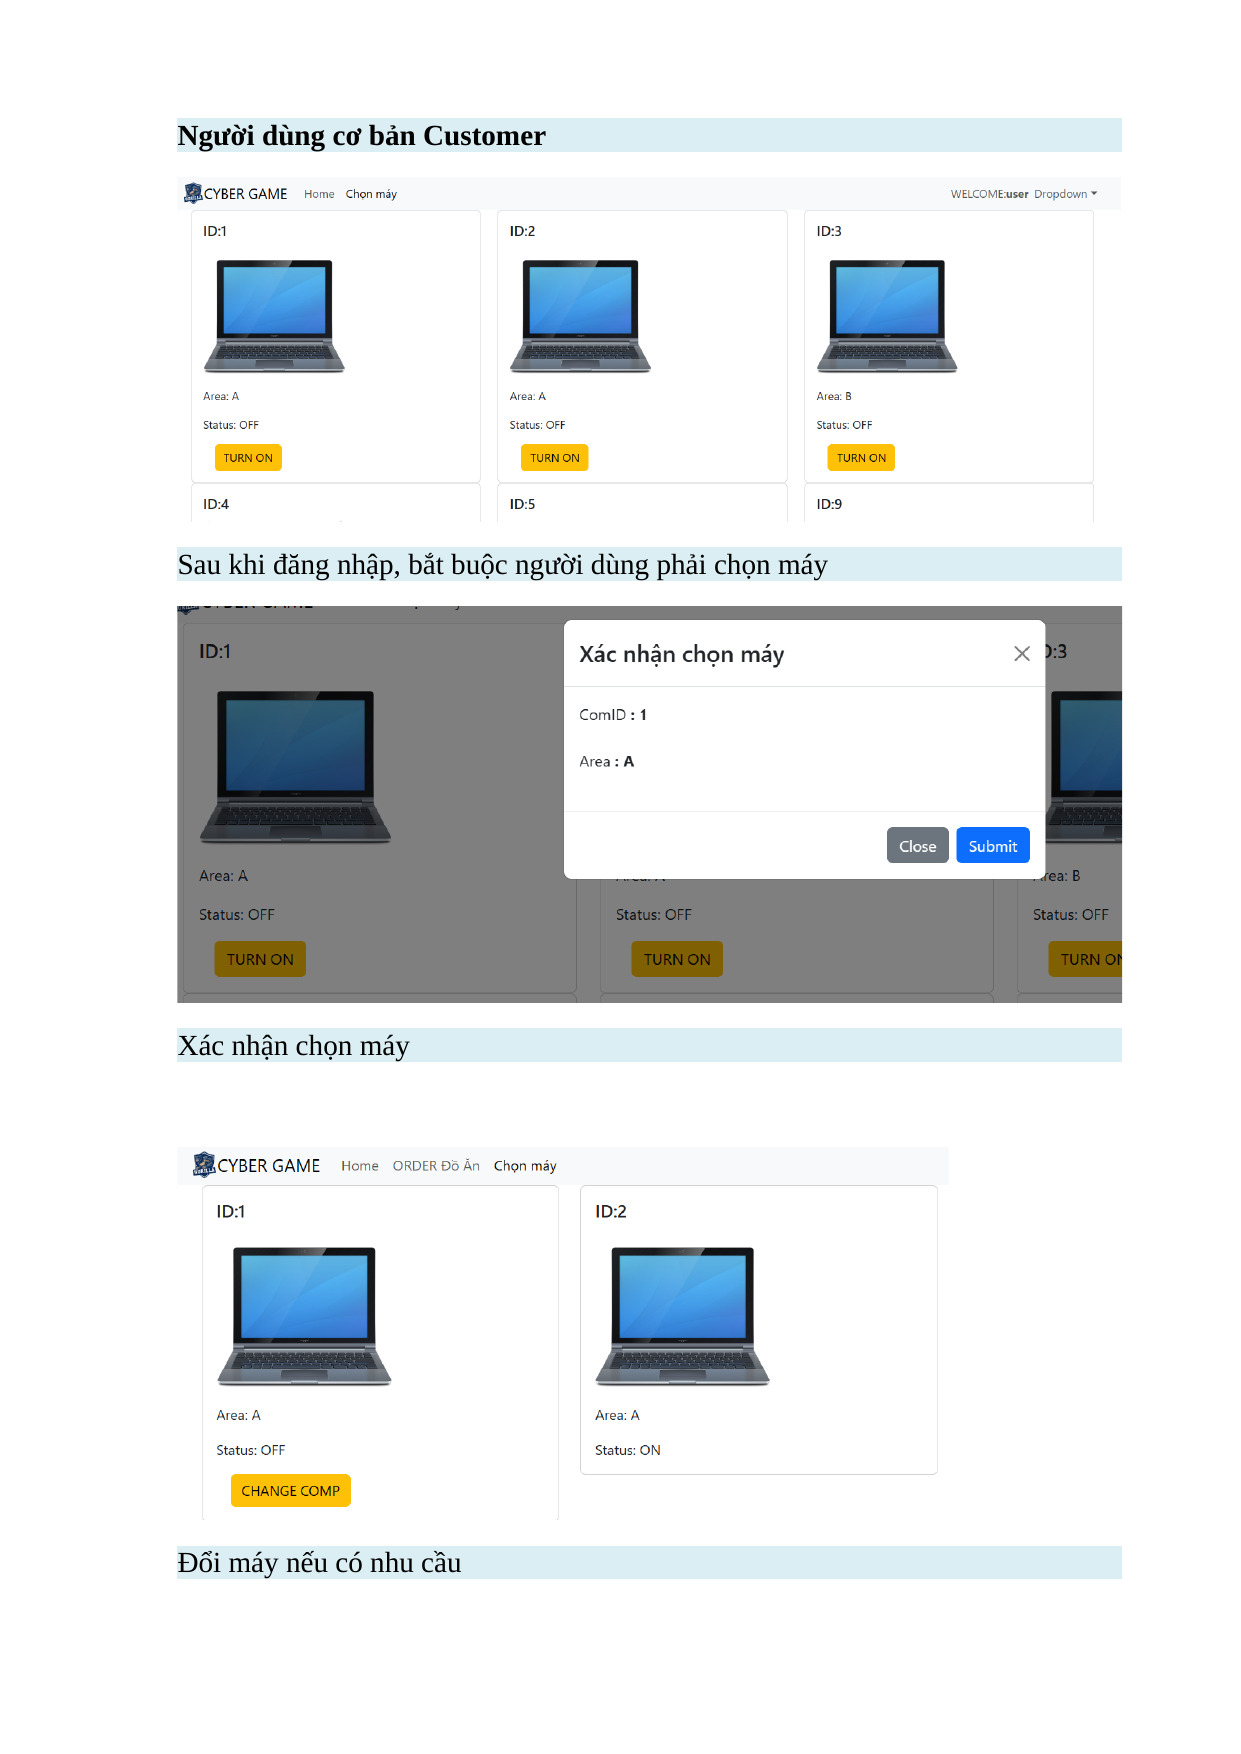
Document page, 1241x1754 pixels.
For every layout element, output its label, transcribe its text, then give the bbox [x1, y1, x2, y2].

text Đổi máy nếu có nhu cầu [177, 1546, 1122, 1579]
text Sau khi đăng nhập, bắt buộc người dùng phải chọn máy [177, 547, 1122, 581]
text Xác nhận chọn máy [177, 1028, 1122, 1062]
text Người dùng cơ bản Customer [177, 118, 1122, 152]
picture [177, 177, 1121, 522]
picture [177, 606, 1123, 1003]
picture [177, 1147, 949, 1520]
